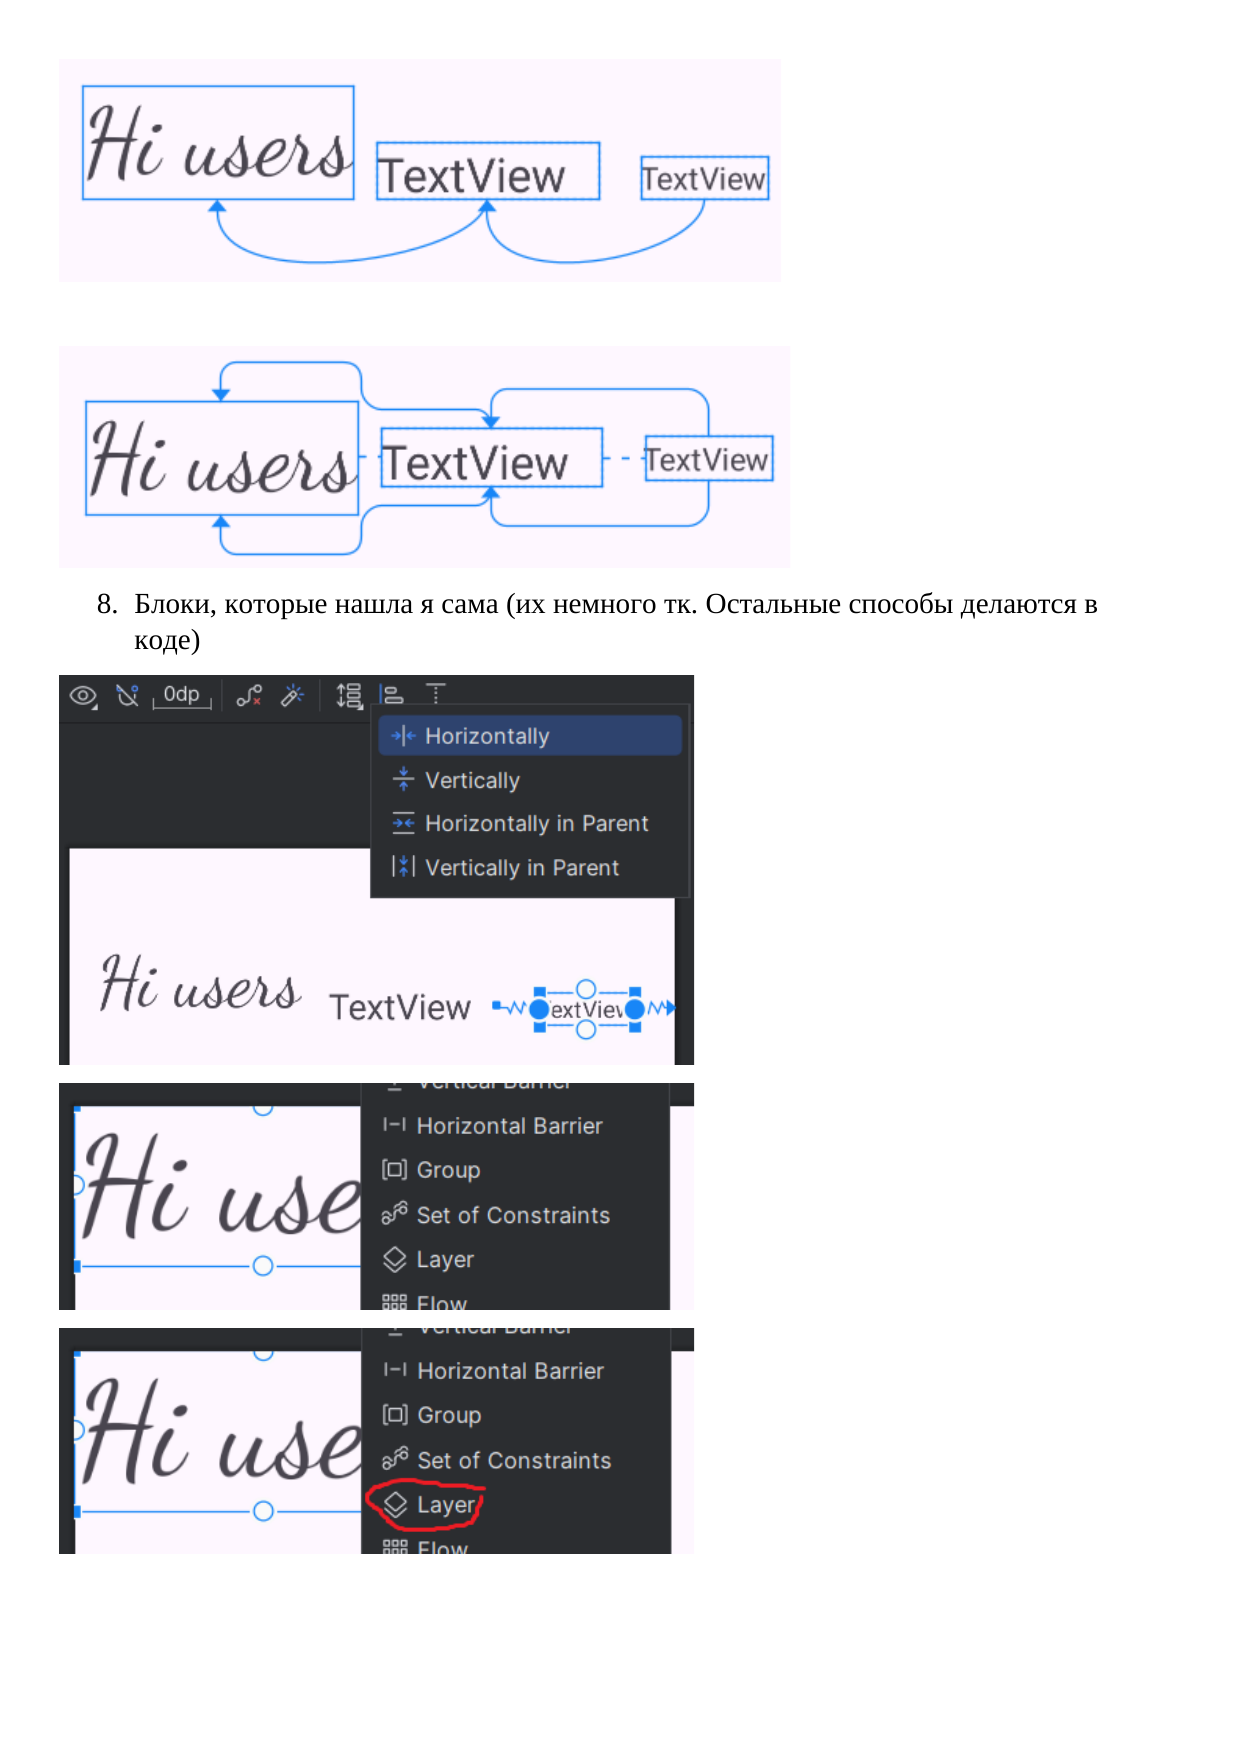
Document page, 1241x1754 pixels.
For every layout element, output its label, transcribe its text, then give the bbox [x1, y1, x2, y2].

picture [59, 675, 695, 1065]
list Блоки, которые нашла я сама (их немного тк. Остальные способы делаются в коде) [97, 586, 1152, 656]
picture [59, 346, 791, 568]
picture [59, 1083, 695, 1310]
picture [59, 59, 782, 282]
picture [59, 1328, 695, 1554]
